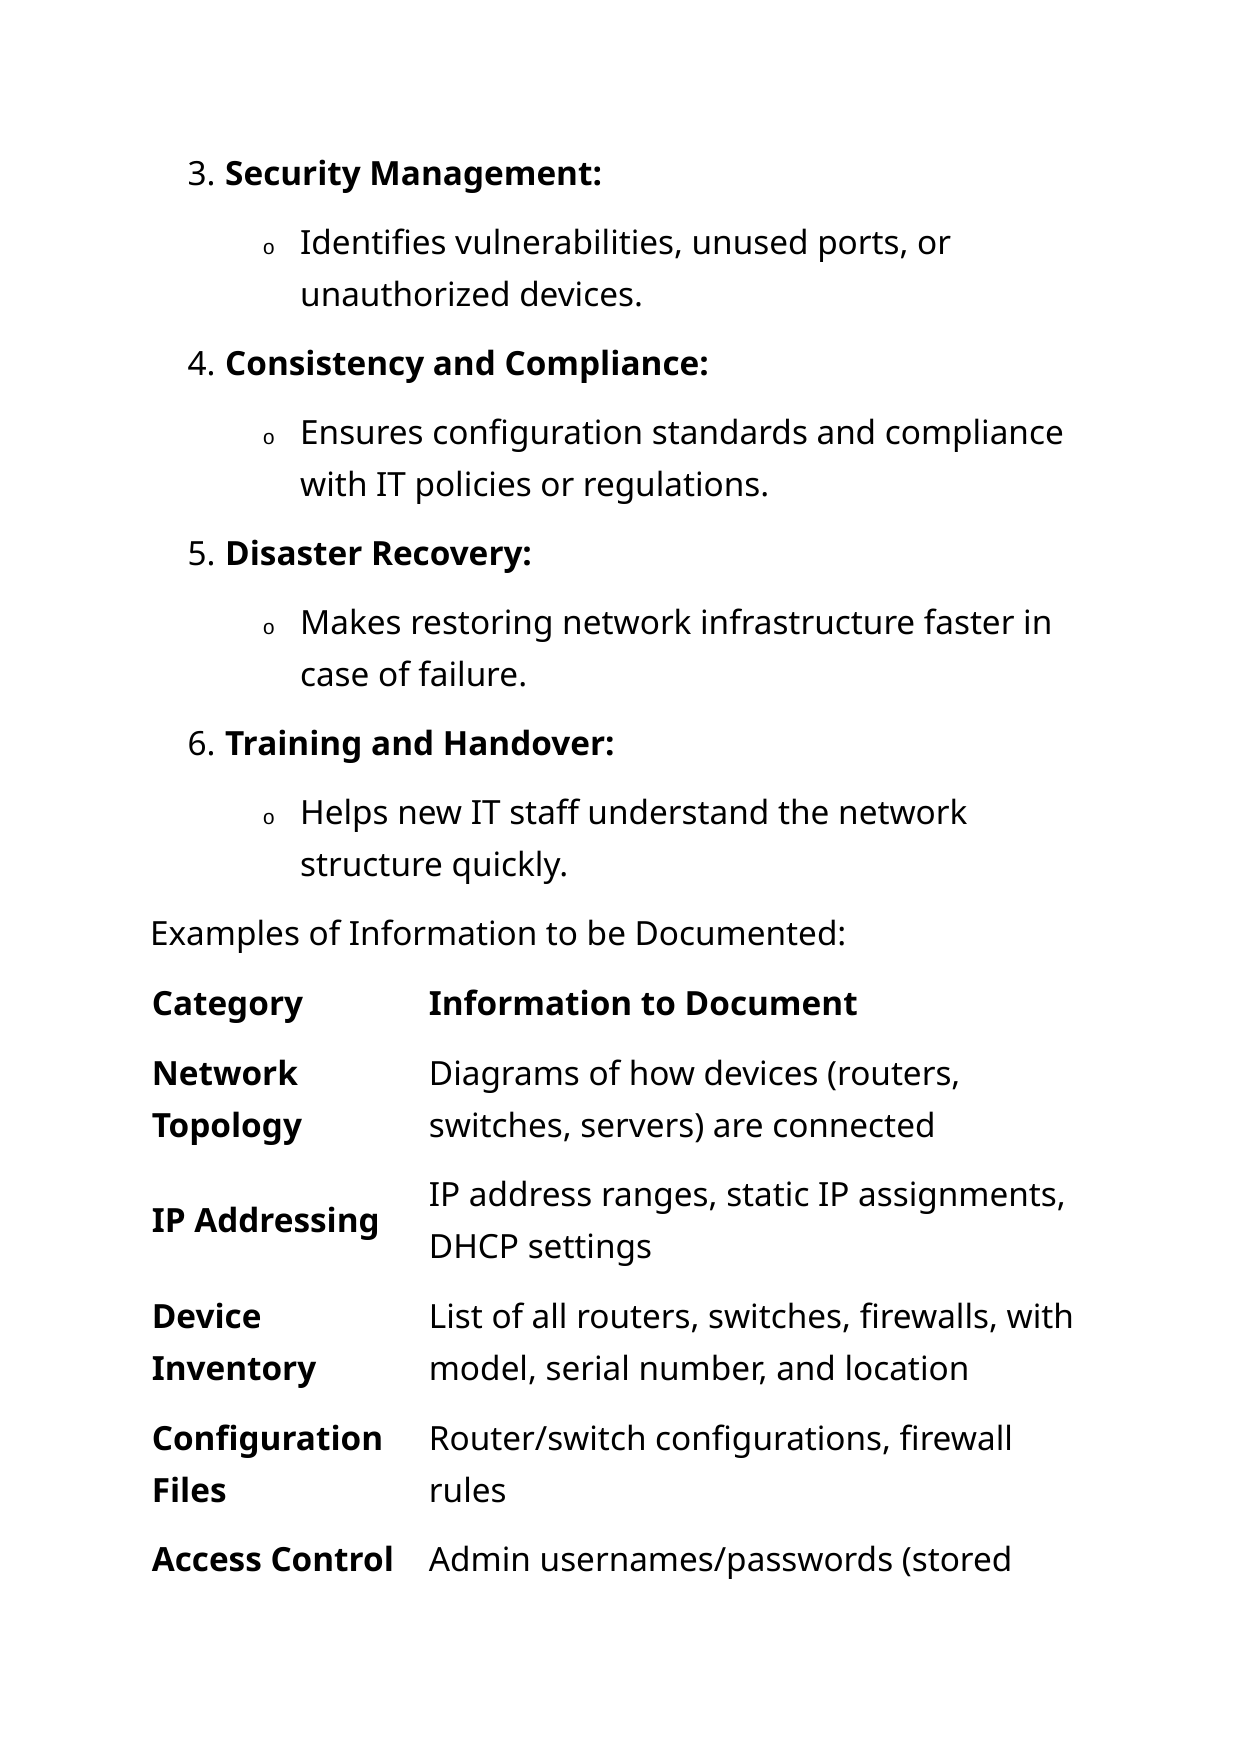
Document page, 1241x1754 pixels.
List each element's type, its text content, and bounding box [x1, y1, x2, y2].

table_cell Router/switch configurations, firewall rules [427, 1413, 1090, 1534]
list Consistency and Compliance: [187, 340, 1090, 385]
list Makes restoring network infrastructure faster in case of failure. [262, 599, 1090, 696]
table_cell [427, 1535, 1090, 1583]
list Security Management: [187, 150, 1090, 195]
table_cell Configuration Files [150, 1413, 427, 1534]
table_cell Access Control [150, 1535, 427, 1583]
table_cell Network Topology [150, 1048, 427, 1169]
text Examples of Information to be Documented: [150, 909, 1090, 955]
table_header Information to Document [427, 979, 1090, 1048]
table_cell Diagrams of how devices (routers, switches, servers) are connected [427, 1048, 1090, 1169]
table_cell IP Addressing [150, 1170, 427, 1291]
list Training and Handover: [187, 720, 1090, 765]
table_cell Device Inventory [150, 1291, 427, 1413]
table_cell IP address ranges, static IP assignments, DHCP settings [427, 1170, 1090, 1291]
list Ensures configuration standards and compliance with IT policies or regulations. [262, 409, 1090, 506]
table_header Category [150, 979, 427, 1048]
list Disaster Recovery: [187, 530, 1090, 575]
list Identifies vulnerabilities, unused ports, or unauthorized devices. [262, 219, 1090, 316]
list Helps new IT staff understand the network structure quickly. [262, 788, 1090, 886]
table_cell List of all routers, switches, firewalls, with model, serial number, and location [427, 1291, 1090, 1413]
